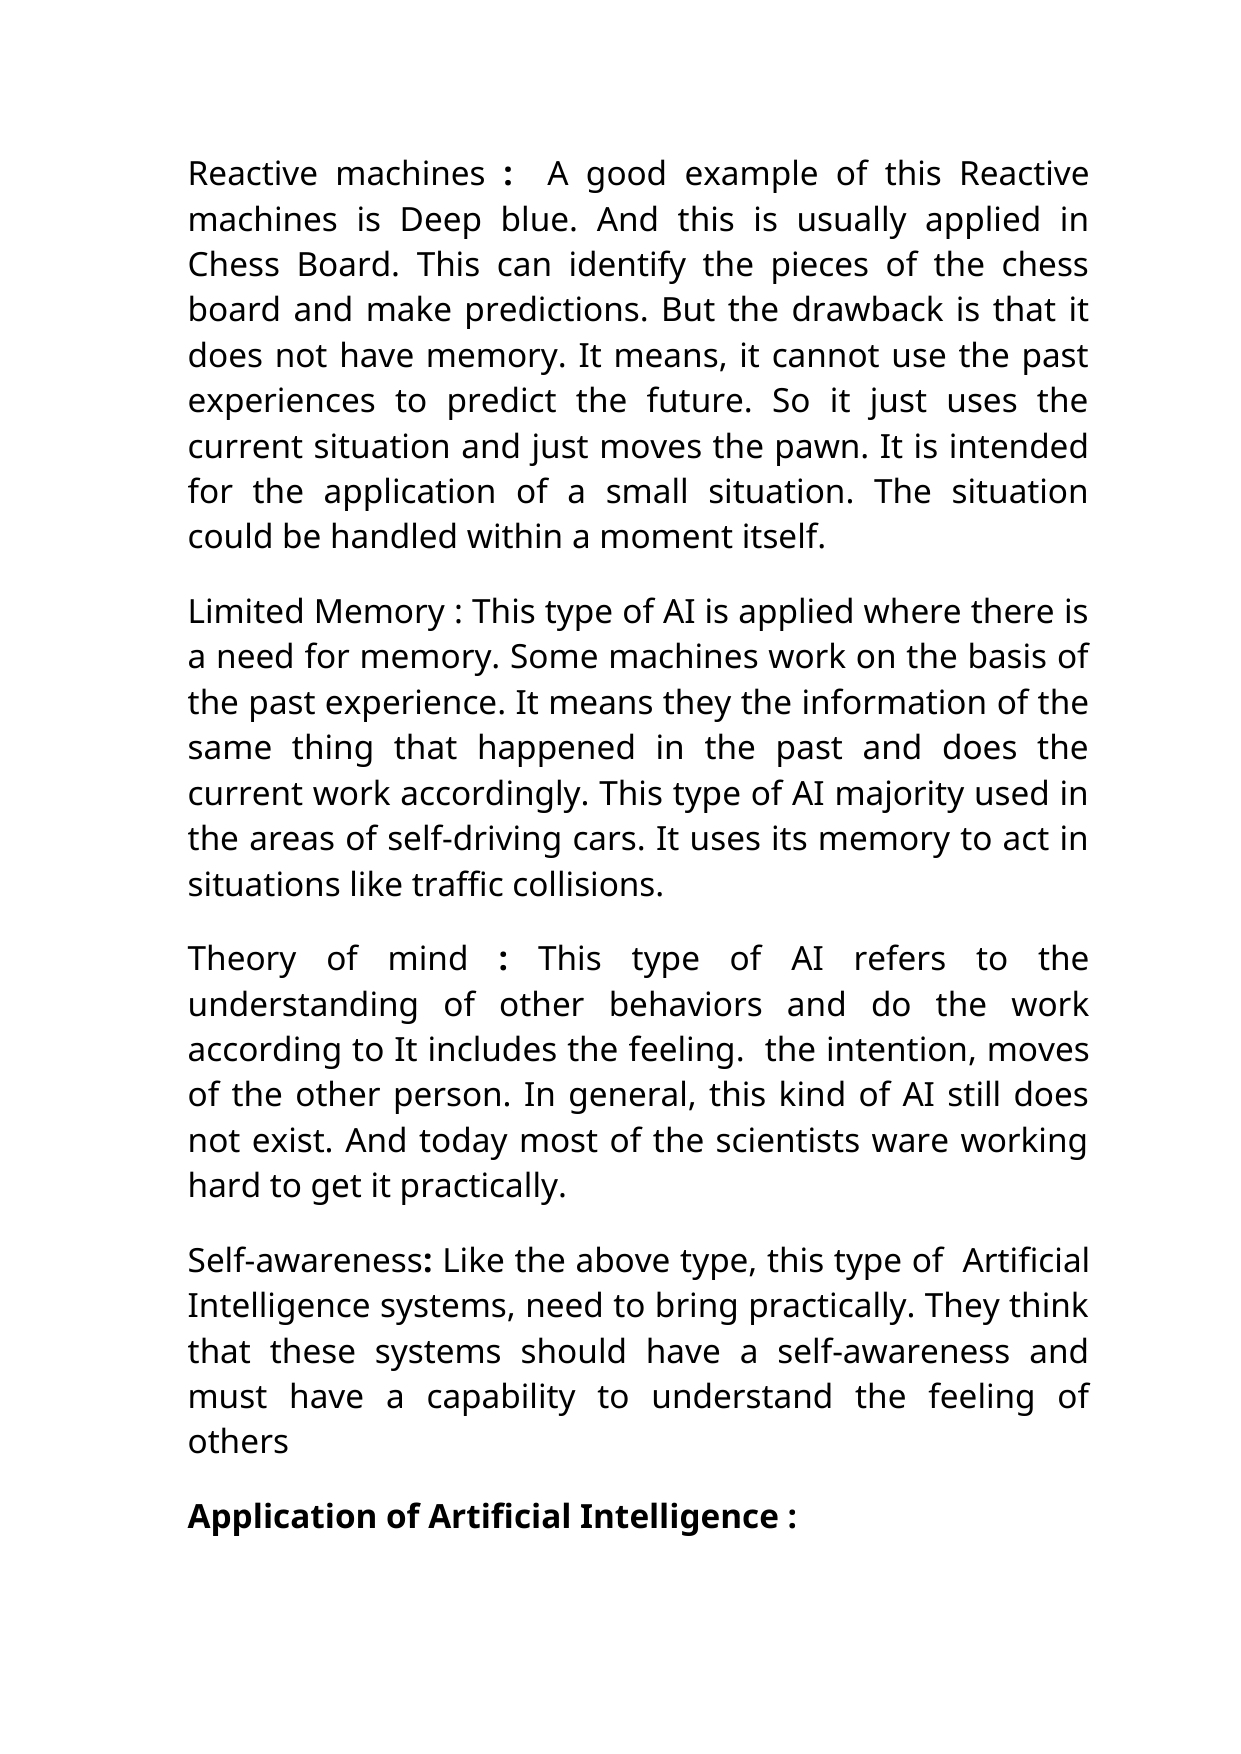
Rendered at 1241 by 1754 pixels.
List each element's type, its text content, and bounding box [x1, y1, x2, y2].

text Theory of mind : This type of AI refers to the understanding of other behaviors and do the work according to It includes the feeling. the intention, moves of the other person. In general, this kind of AI still does not exist. And today most of the scientists ware working hard to get it practically. [187, 935, 1090, 1207]
text Self-awareness: Like the above type, this type of Artificial Intelligence systems, need to bring practically. They think that these systems should have a self-awareness and must have a capability to understand the feeling of others [187, 1237, 1090, 1464]
text Reactive machines : A good example of this Reactive machines is Deep blue. And this is usually applied in Chess Board. This can identify the pieces of the chess board and make predictions. But the drawback is that it does not have memory. It means, it cannot use the past experiences to predict the future. So it just uses the current situation and just moves the pawn. It is intended for the application of a small situation. The situation could be handled within a moment itself. [187, 150, 1090, 559]
text Limited Memory : This type of AI is applied where there is a need for memory. Some machines work on the basis of the past experience. It means they the information of the same thing that happened in the past and does the current work accordingly. This type of AI majority used in the areas of self-driving cars. It uses its memory to act in situations like traffic collisions. [187, 588, 1090, 906]
text Application of Artificial Intelligence : [187, 1493, 1090, 1538]
